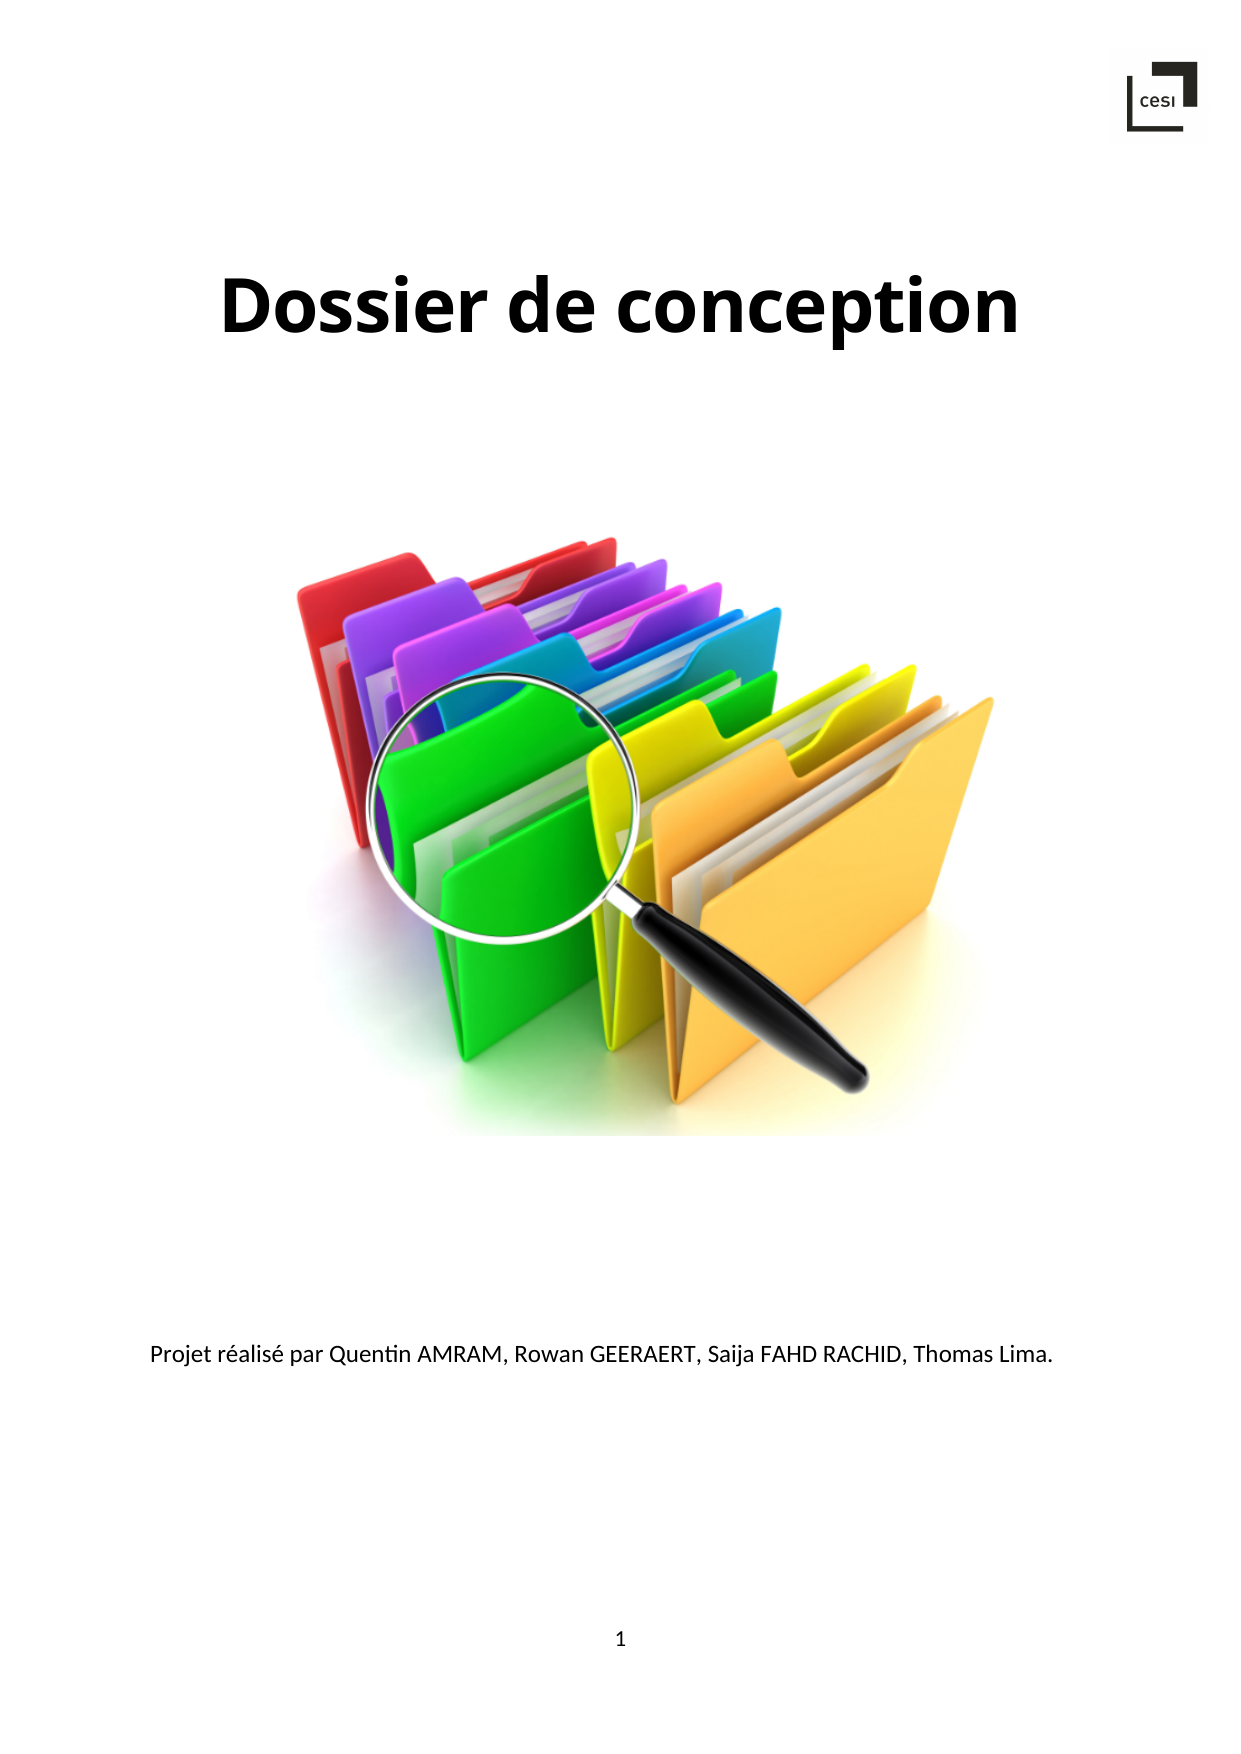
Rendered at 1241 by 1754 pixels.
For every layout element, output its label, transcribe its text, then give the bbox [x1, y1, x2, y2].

text Projet réalisé par Quentin AMRAM, Rowan GEERAERT, Saija FAHD RACHID, Thomas Lima. [150, 1338, 1090, 1369]
picture [281, 522, 1014, 1136]
picture [1108, 43, 1213, 147]
title Dossier de conception [150, 252, 1090, 354]
